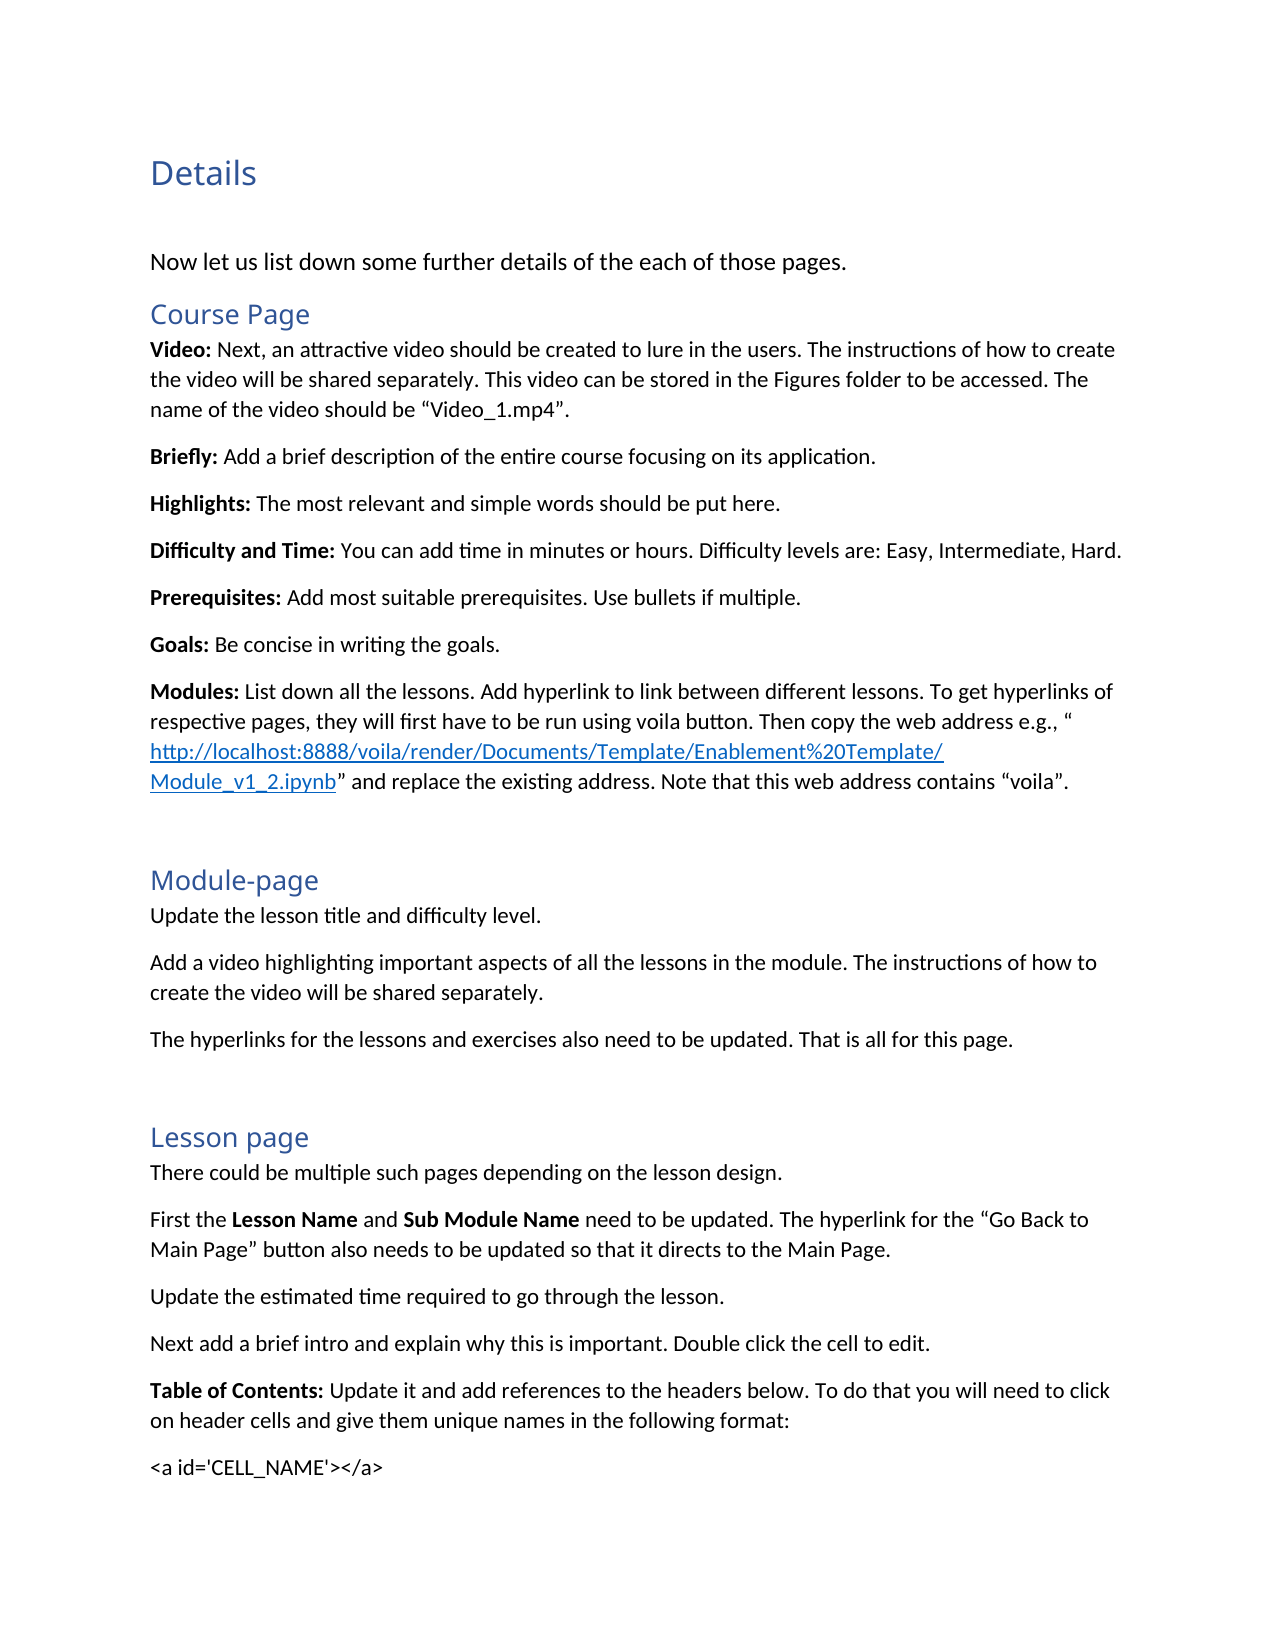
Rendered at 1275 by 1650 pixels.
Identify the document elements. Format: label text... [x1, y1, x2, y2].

text Goals: Be concise in writing the goals. [150, 630, 1125, 658]
text There could be multiple such pages depending on the lesson design. [150, 1158, 1125, 1187]
text The hyperlinks for the lessons and exercises also need to be updated. That is all for this page. [150, 1025, 1125, 1053]
text Next add a brief intro and explain why this is important. Double click the cell to edit. [150, 1329, 1125, 1357]
text Update the estimated time required to go through the lesson. [150, 1282, 1125, 1311]
text Difficulty and Time: You can add time in minutes or hours. Difficulty levels are: Easy, Intermediate, Hard. [150, 536, 1125, 564]
text Table of Contents: Update it and add references to the headers below. To do that you will need to click on header cells and give them unique names in the following format: [150, 1376, 1125, 1434]
text Modules: List down all the lessons. Add hyperlink to link between different lessons. To get hyperlinks of respective pages, they will first have to be run using voila button. Then copy the web address e.g., “ http://localhost:8888/voila/render/Documents/Template/Enablement%20Template/Module_v1_2.ipynb” and replace the existing address. Note that this web address contains “voila”. [150, 677, 1125, 796]
text First the Lesson Name and Sub Module Name need to be updated. The hyperlink for the “Go Back to Main Page” button also needs to be updated so that it directs to the Main Page. [150, 1205, 1125, 1264]
text Update the lesson title and difficulty level. [150, 901, 1125, 929]
text Prerequisites: Add most suitable prerequisites. Use bullets if multiple. [150, 583, 1125, 611]
subtitle Course Page [150, 295, 1125, 332]
text Briefly: Add a brief description of the entire course focusing on its application. [150, 442, 1125, 471]
text Video: Next, an attractive video should be created to lure in the users. The instructions of how to create the video will be shared separately. This video can be stored in the Figures folder to be accessed. The name of the video should be “Video_1.mp4”. [150, 335, 1125, 424]
subtitle Module-page [150, 861, 1125, 898]
text <a id='CELL_NAME'></a> [150, 1453, 1125, 1481]
text Highlights: The most relevant and simple words should be put here. [150, 489, 1125, 517]
text Add a video highlighting important aspects of all the lessons in the module. The instructions of how to create the video will be shared separately. [150, 948, 1125, 1006]
subtitle Lesson page [150, 1119, 1125, 1156]
text Now let us list down some further details of the each of those pages. [150, 246, 1125, 276]
subtitle Details [150, 150, 1125, 195]
